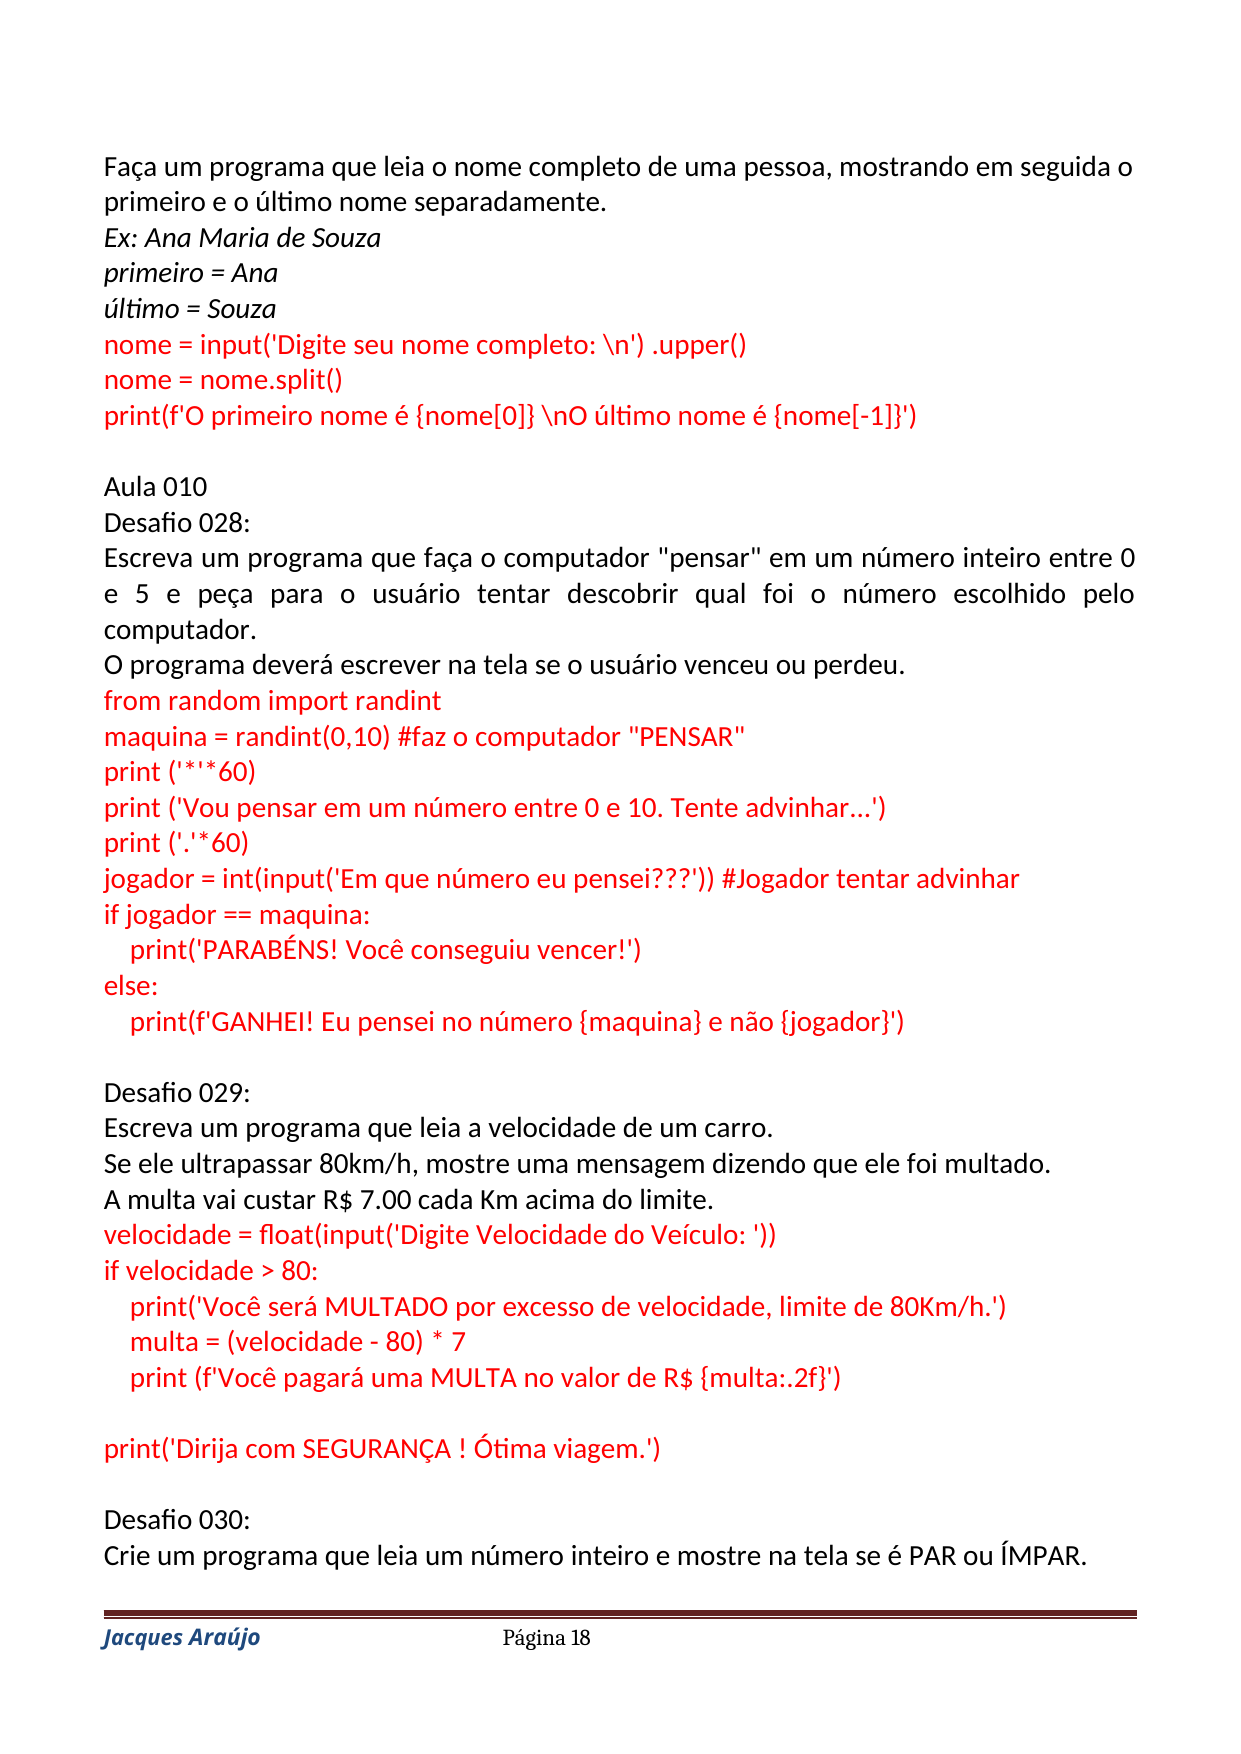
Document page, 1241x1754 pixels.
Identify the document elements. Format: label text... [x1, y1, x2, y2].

text print ('.'*60) [103, 824, 1137, 860]
text velocidade = float(input('Digite Velocidade do Veículo: ')) [103, 1216, 1137, 1252]
text print(f'O primeiro nome é {nome[0]} \nO último nome é {nome[-1]}') [103, 397, 1137, 433]
text nome = input('Digite seu nome completo: \n') .upper() [103, 326, 1137, 361]
text Escreva um programa que faça o computador "pensar" em um número inteiro entre 0 e 5 e peça para o usuário tentar descobrir qual foi o número escolhido pelo computador. [103, 539, 1137, 646]
text multa = (velocidade - 80) * 7 [103, 1323, 1137, 1359]
text Desafio 029: [103, 1074, 1137, 1109]
text if velocidade > 80: [103, 1252, 1137, 1288]
text print ('Vou pensar em um número entre 0 e 10. Tente advinhar...') [103, 789, 1137, 824]
text if jogador == maquina: [103, 896, 1137, 931]
text print('Dirija com SEGURANÇA ! Ótima viagem.') [103, 1430, 1137, 1466]
text Desafio 030: [103, 1501, 1137, 1537]
text Escreva um programa que leia a velocidade de um carro. [103, 1109, 1137, 1145]
text print ('*'*60) [103, 753, 1137, 789]
text último = Souza [103, 290, 1137, 326]
text Se ele ultrapassar 80km/h, mostre uma mensagem dizendo que ele foi multado. [103, 1145, 1137, 1181]
text jogador = int(input('Em que número eu pensei???')) #Jogador tentar advinhar [103, 860, 1137, 896]
text print('Você será MULTADO por excesso de velocidade, limite de 80Km/h.') [103, 1288, 1137, 1323]
text maquina = randint(0,10) #faz o computador "PENSAR" [103, 718, 1137, 753]
text Faça um programa que leia o nome completo de uma pessoa, mostrando em seguida o primeiro e o último nome separadamente. [103, 148, 1137, 219]
text else: [103, 967, 1137, 1003]
text from random import randint [103, 682, 1137, 718]
text O programa deverá escrever na tela se o usuário venceu ou perdeu. [103, 646, 1137, 682]
text nome = nome.split() [103, 361, 1137, 397]
text A multa vai custar R$ 7.00 cada Km acima do limite. [103, 1181, 1137, 1216]
text Crie um programa que leia um número inteiro e mostre na tela se é PAR ou ÍMPAR. [103, 1537, 1137, 1573]
text primeiro = Ana [103, 254, 1137, 290]
text print (f'Você pagará uma MULTA no valor de R$ {multa:.2f}') [103, 1359, 1137, 1394]
text Aula 010 [103, 468, 1137, 504]
text Desafio 028: [103, 504, 1137, 539]
text print('PARABÉNS! Você conseguiu vencer!') [103, 931, 1137, 967]
text Ex: Ana Maria de Souza [103, 219, 1137, 254]
text print(f'GANHEI! Eu pensei no número {maquina} e não {jogador}') [103, 1003, 1137, 1038]
